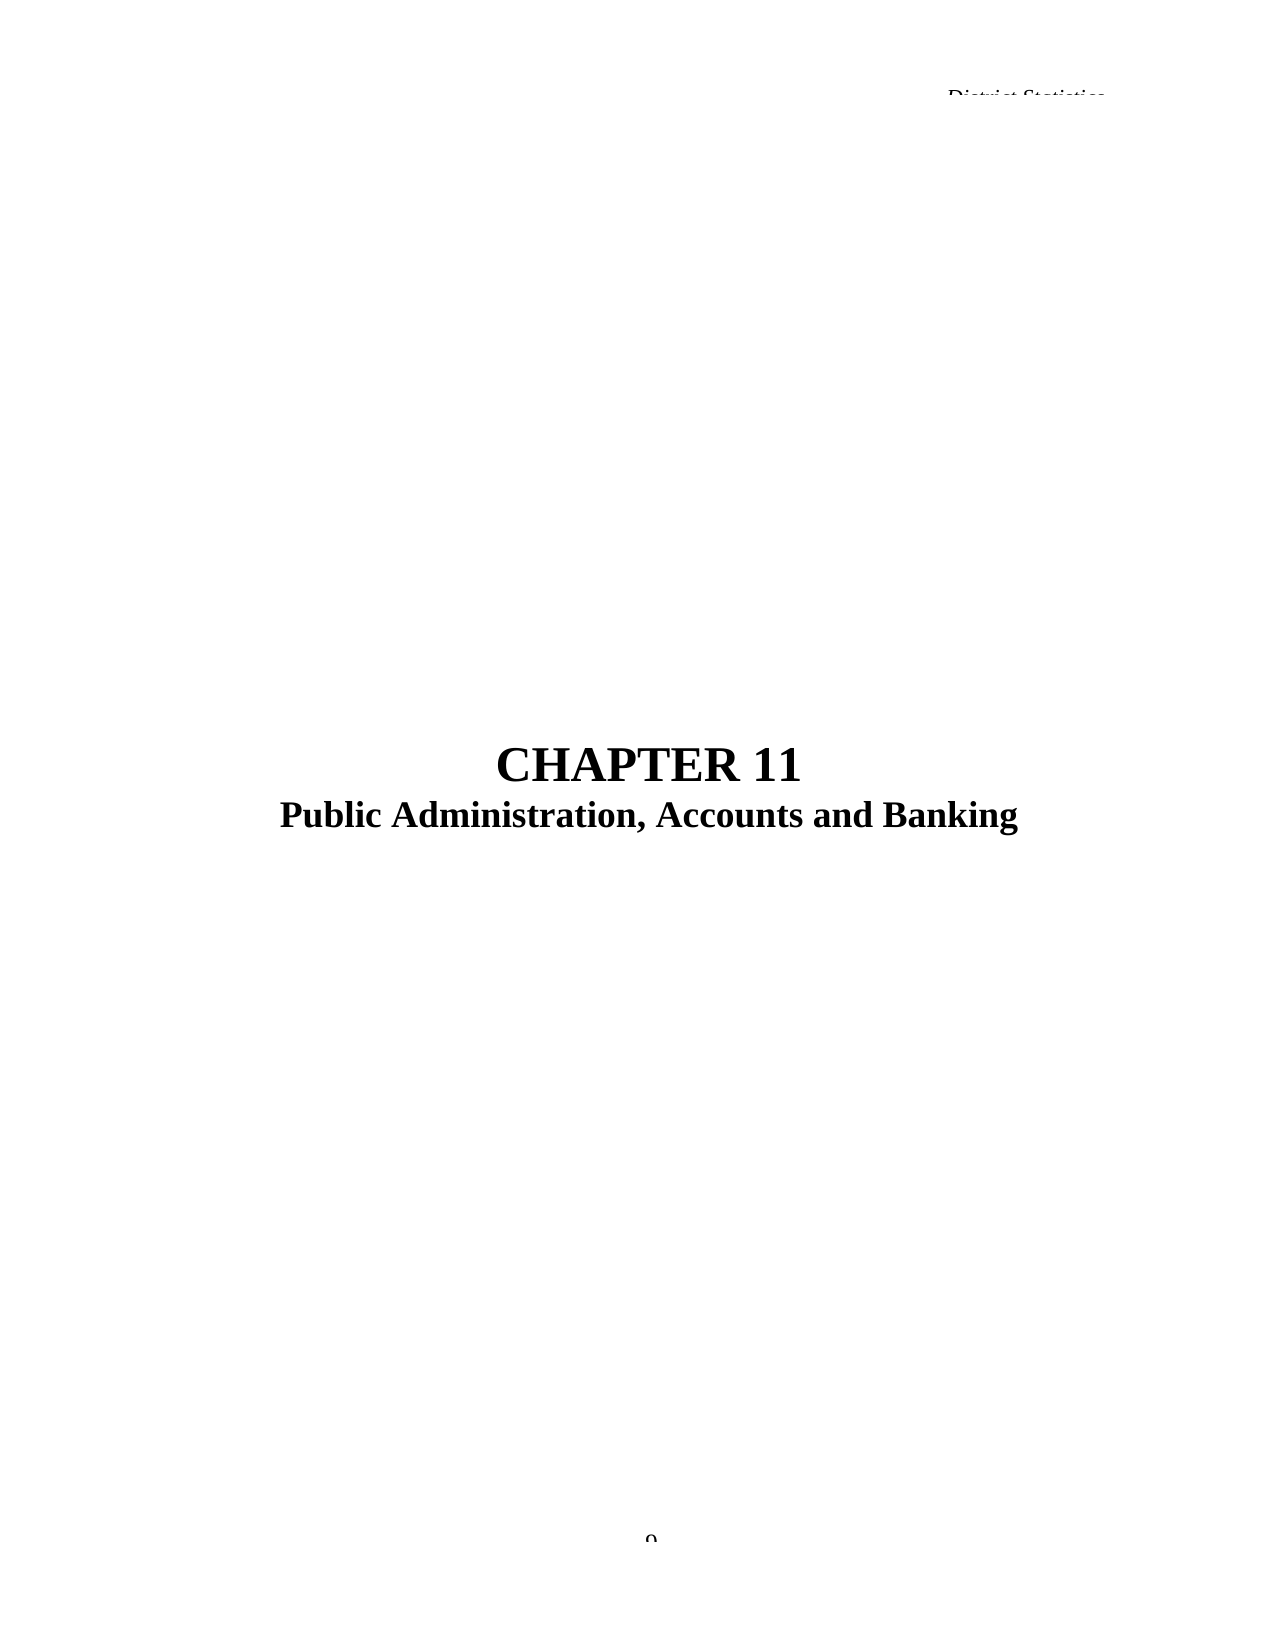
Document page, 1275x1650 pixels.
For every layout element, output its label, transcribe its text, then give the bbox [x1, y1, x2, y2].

subtitle CHAPTER 11 [135, 735, 1162, 792]
subtitle Public Administration, Accounts and Banking [135, 792, 1162, 836]
